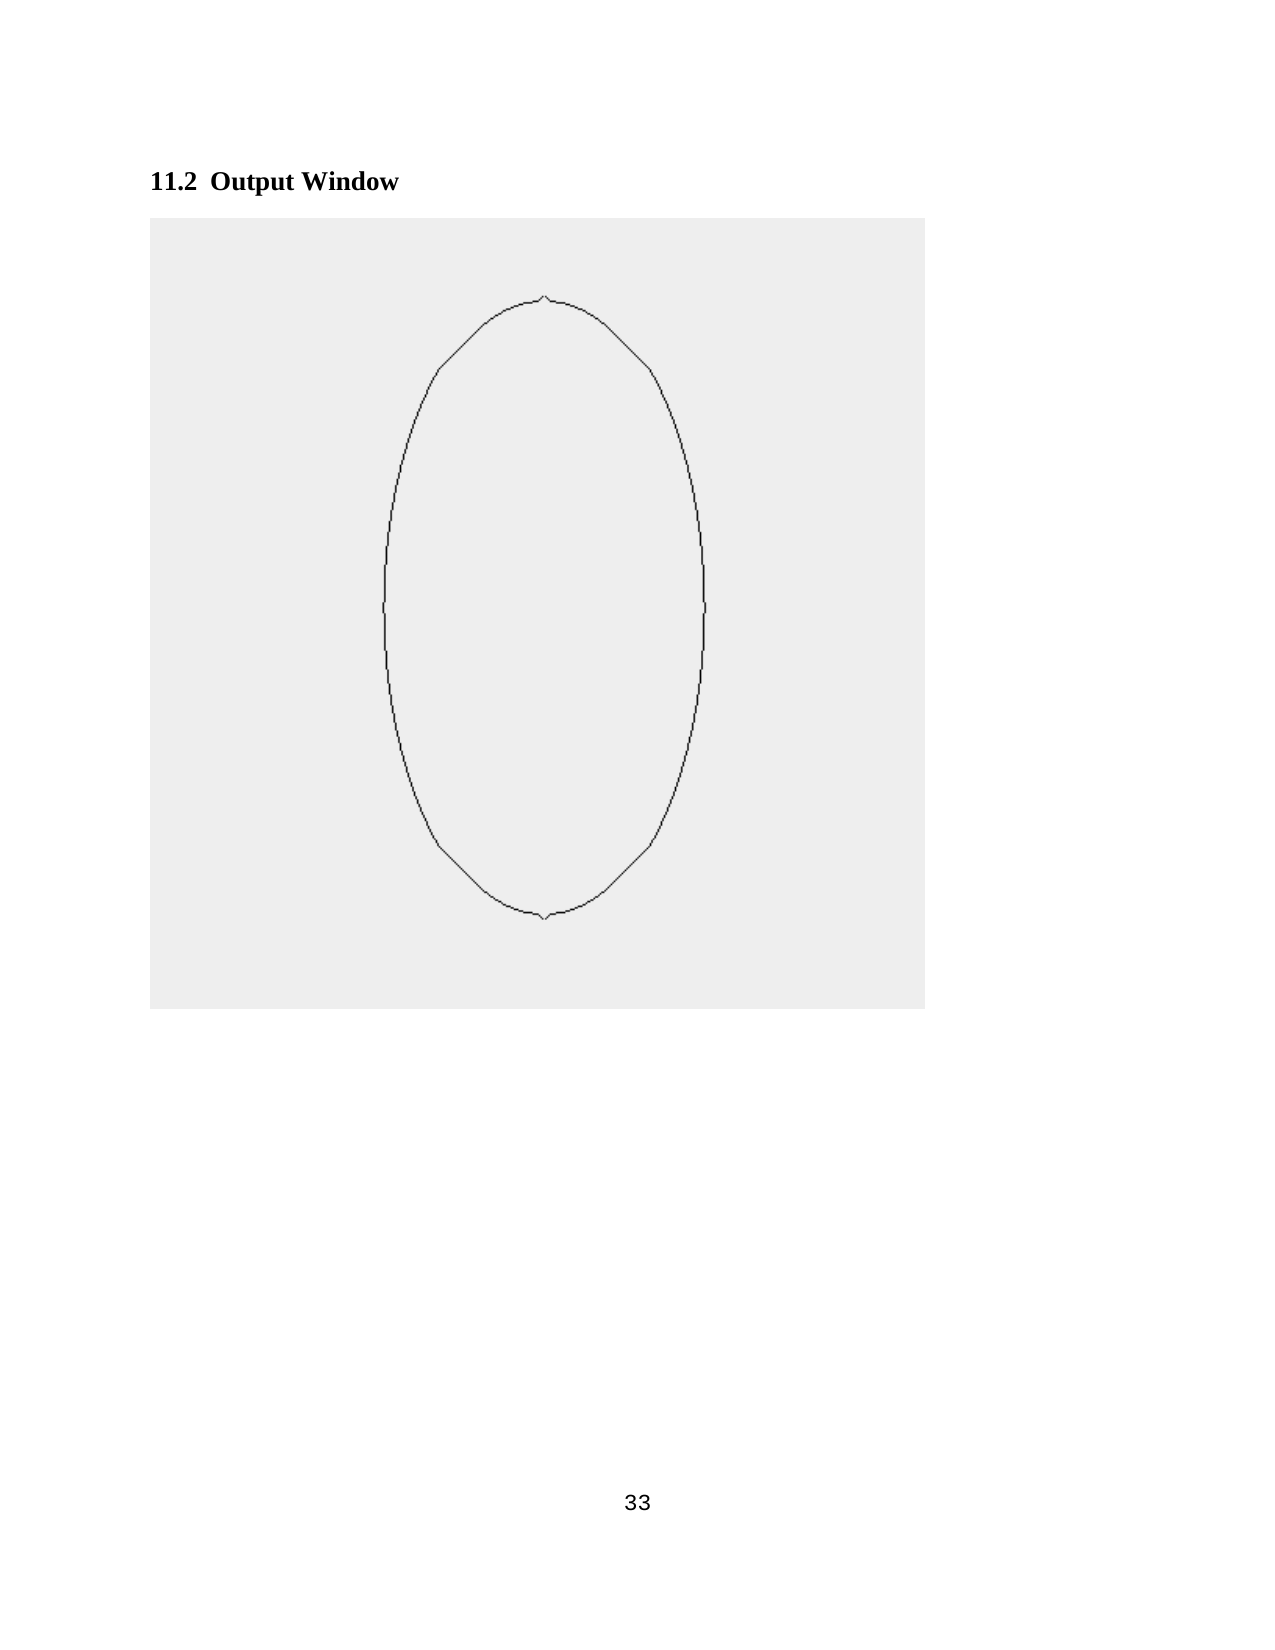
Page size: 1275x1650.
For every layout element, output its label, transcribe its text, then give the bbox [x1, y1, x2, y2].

subtitle Output Window [150, 165, 1125, 197]
picture [150, 218, 925, 1009]
